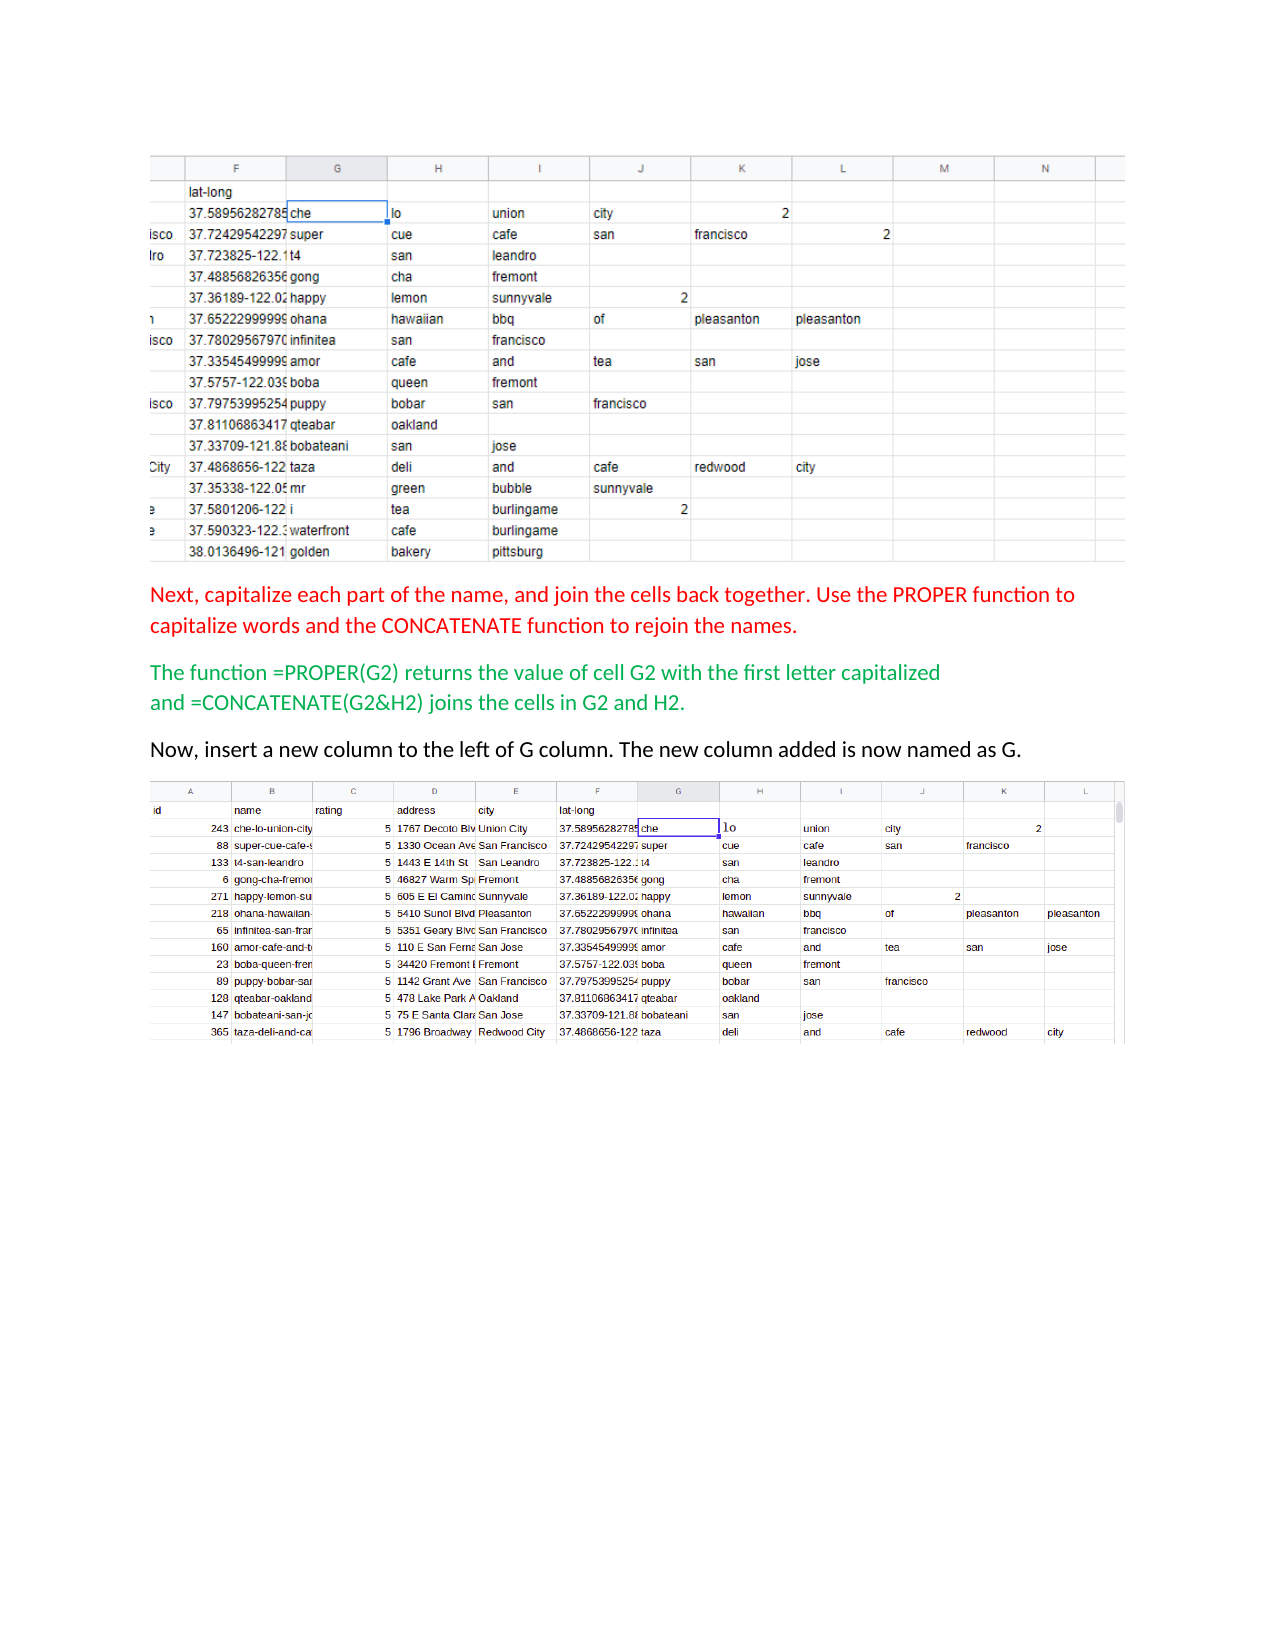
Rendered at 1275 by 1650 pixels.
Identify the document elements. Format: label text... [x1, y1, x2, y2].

text The function =PROPER(G2) returns the value of cell G2 with the first letter capitalized and =CONCATENATE(G2&H2) joins the cells in G2 and H2. [150, 658, 1125, 716]
text Now, insert a new column to the left of G column. The new column added is now named as G. [150, 735, 1125, 763]
picture [150, 150, 1125, 562]
text Next, capitalize each part of the name, and join the cells back together. Use the PROPER function to capitalize words and the CONCATENATE function to rejoin the names. [150, 581, 1125, 639]
picture [150, 781, 1125, 1044]
